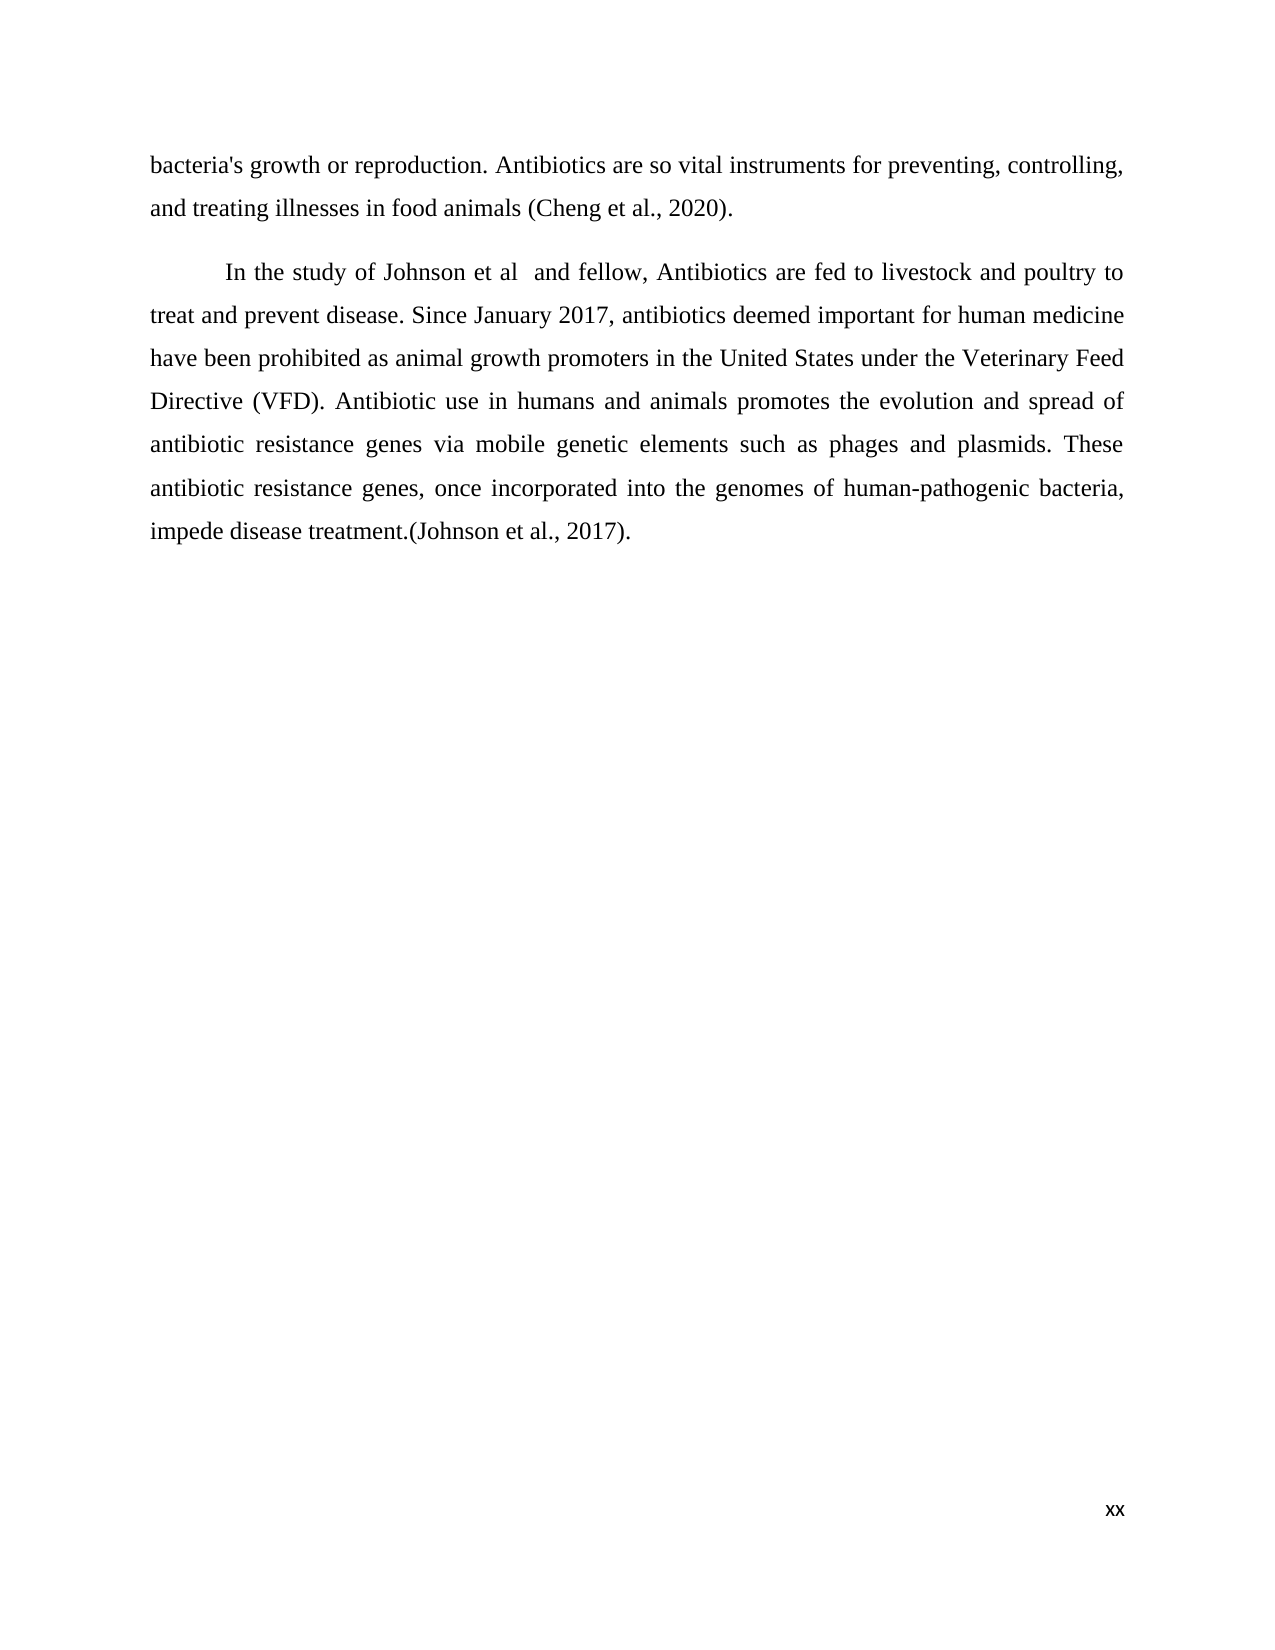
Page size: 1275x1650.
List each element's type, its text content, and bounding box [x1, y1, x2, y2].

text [150, 150, 1125, 222]
text In the study of Johnson et al and fellow, Antibiotics are fed to livestock and poultry to treat and prevent disease. Since January 2017, antibiotics deemed important for human medicine have been prohibited as animal growth promoters in the United States under the Veterinary Feed Directive (VFD). Antibiotic use in humans and animals promotes the evolution and spread of antibiotic resistance genes via mobile genetic elements such as phages and plasmids. These antibiotic resistance genes, once incorporated into the genomes of human-pathogenic bacteria, impede disease treatment.(Johnson et al., 2017). [150, 257, 1125, 544]
